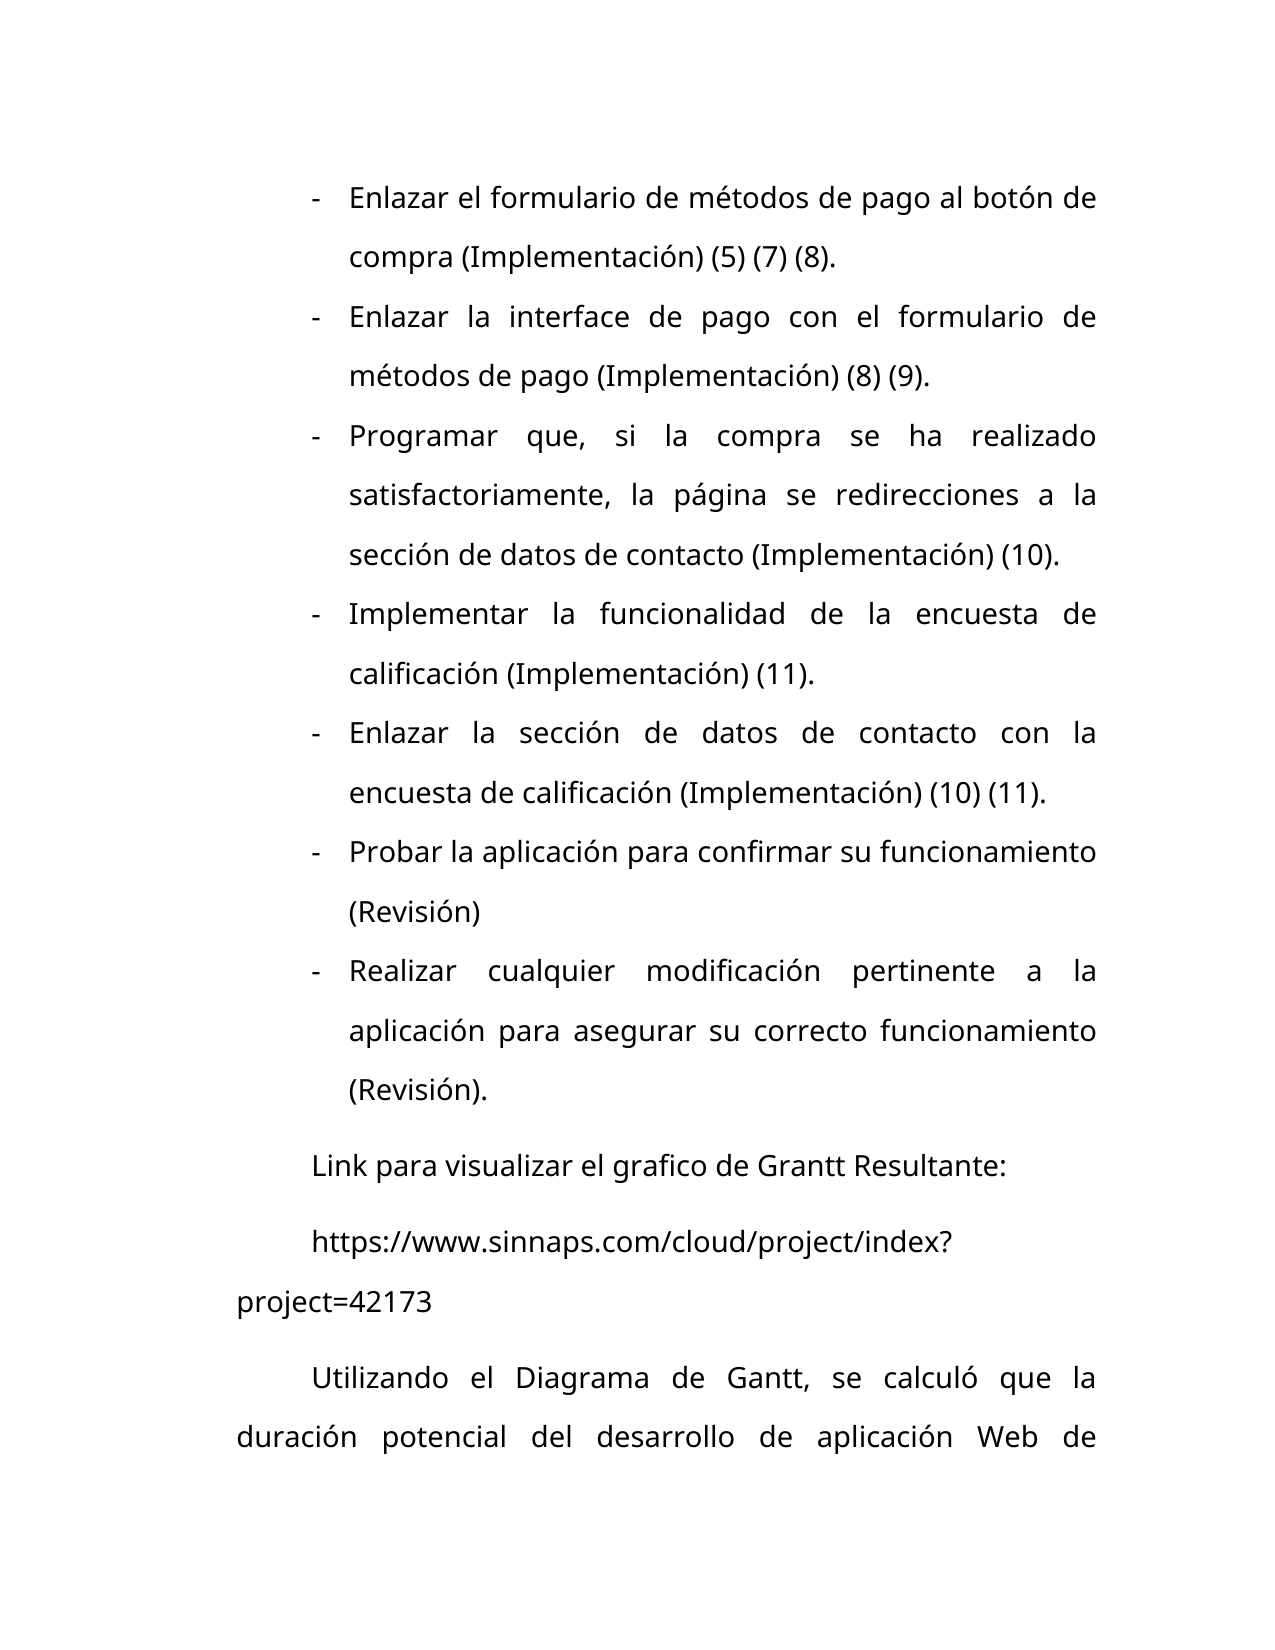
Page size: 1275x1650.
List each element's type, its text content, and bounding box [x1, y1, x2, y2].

text Link para visualizar el grafico de Grantt Resultante: [236, 1146, 1098, 1185]
list Enlazar el formulario de métodos de pago al botón de compra (Implementación) (5) (7) (8). [311, 177, 1098, 276]
list Enlazar la interface de pago con el formulario de métodos de pago (Implementación) (8) (9). [311, 296, 1098, 395]
list Programar que, si la compra se ha realizado satisfactoriamente, la página se redirecciones a la sección de datos de contacto (Implementación) (10). [311, 415, 1098, 574]
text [236, 1357, 1098, 1456]
list Implementar la funcionalidad de la encuesta de calificación (Implementación) (11). [311, 593, 1098, 693]
text https://www.sinnaps.com/cloud/project/index?project=42173 [236, 1222, 1098, 1321]
list Realizar cualquier modificación pertinente a la aplicación para asegurar su correcto funcionamiento (Revisión). [311, 950, 1098, 1109]
list Probar la aplicación para confirmar su funcionamiento (Revisión) [311, 831, 1098, 931]
list Enlazar la sección de datos de contacto con la encuesta de calificación (Implementación) (10) (11). [311, 712, 1098, 812]
